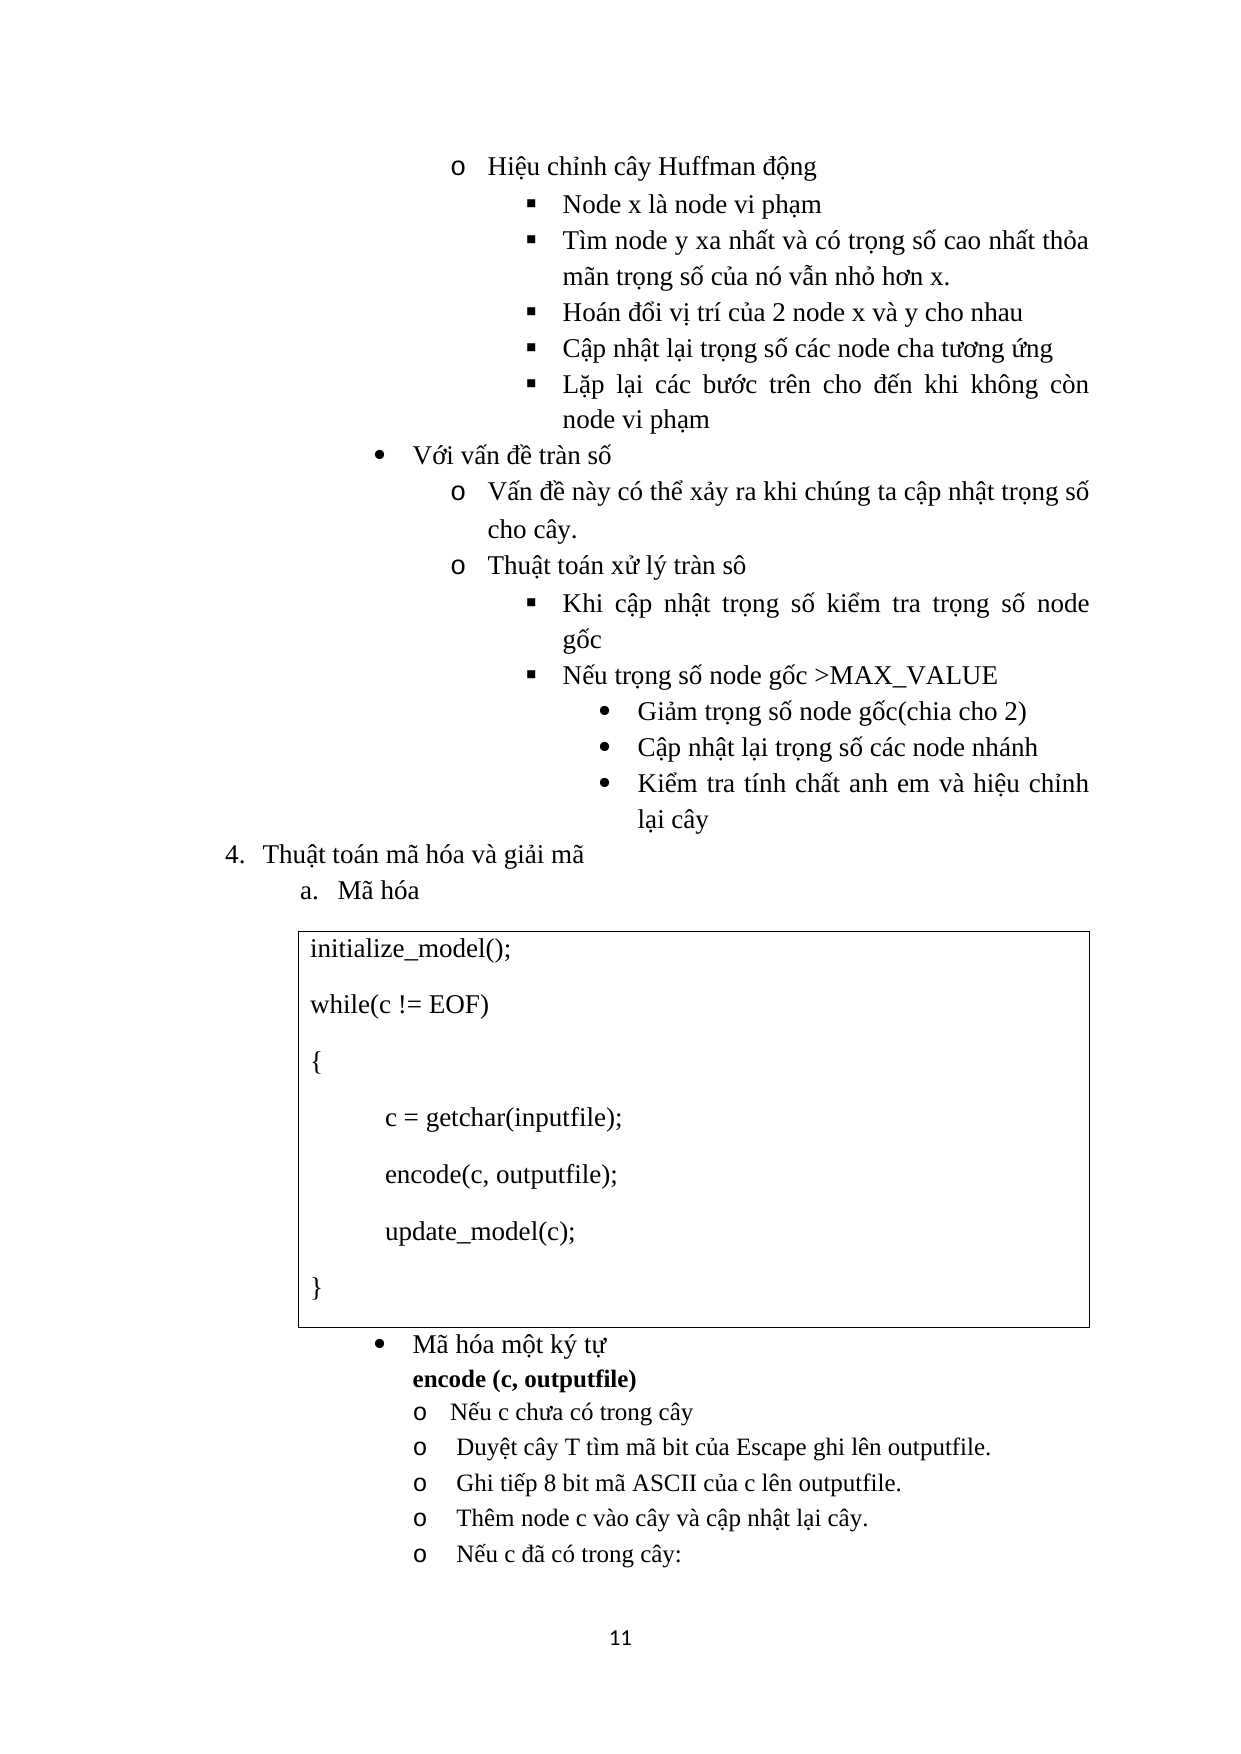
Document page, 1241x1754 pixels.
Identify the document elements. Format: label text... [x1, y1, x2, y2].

list Nếu c chưa có trong cây [412, 1397, 1090, 1428]
list encode (c, outputfile) [412, 1364, 1090, 1393]
list Hoán đổi vị trí của 2 node x và y cho nhau [525, 296, 1090, 327]
list Mã hóa [300, 874, 1090, 905]
list Khi cập nhật trọng số kiểm tra trọng số node gốc [525, 587, 1090, 654]
list Duyệt cây T tìm mã bit của Escape ghi lên outputfile. [412, 1432, 1090, 1463]
list Với vấn đề tràn số [375, 439, 1090, 471]
list Hiệu chỉnh cây Huffman động [450, 150, 1090, 183]
table_header initialize_model(); while(c != EOF) { c = getchar(inputfile); encode(c, outputfile); update_model(c); } [299, 932, 1089, 1327]
list Node x là node vi phạm [525, 188, 1090, 220]
list Thuật toán mã hóa và giải mã [225, 838, 1090, 869]
list Lặp lại các bước trên cho đến khi không còn node vi phạm [525, 368, 1090, 435]
list Tìm node y xa nhất và có trọng số cao nhất thỏa mãn trọng số của nó vẫn nhỏ hơn x. [525, 224, 1090, 291]
list Cập nhật lại trọng số các node nhánh [600, 731, 1090, 762]
list Giảm trọng số node gốc(chia cho 2) [600, 695, 1090, 726]
list Ghi tiếp 8 bit mã ASCII của c lên outputfile. [412, 1468, 1090, 1499]
list Nếu c đã có trong cây: [412, 1539, 1090, 1569]
list Mã hóa một ký tự [375, 1328, 1090, 1359]
list Thêm node c vào cây và cập nhật lại cây. [412, 1503, 1090, 1534]
list Nếu trọng số node gốc >MAX_VALUE [525, 659, 1090, 690]
list Vấn đề này có thể xảy ra khi chúng ta cập nhật trọng số cho cây. [450, 475, 1090, 544]
list Kiểm tra tính chất anh em và hiệu chỉnh lại cây [600, 767, 1090, 834]
list Cập nhật lại trọng số các node cha tương ứng [525, 332, 1090, 363]
list Thuật toán xử lý tràn sô [450, 549, 1090, 582]
